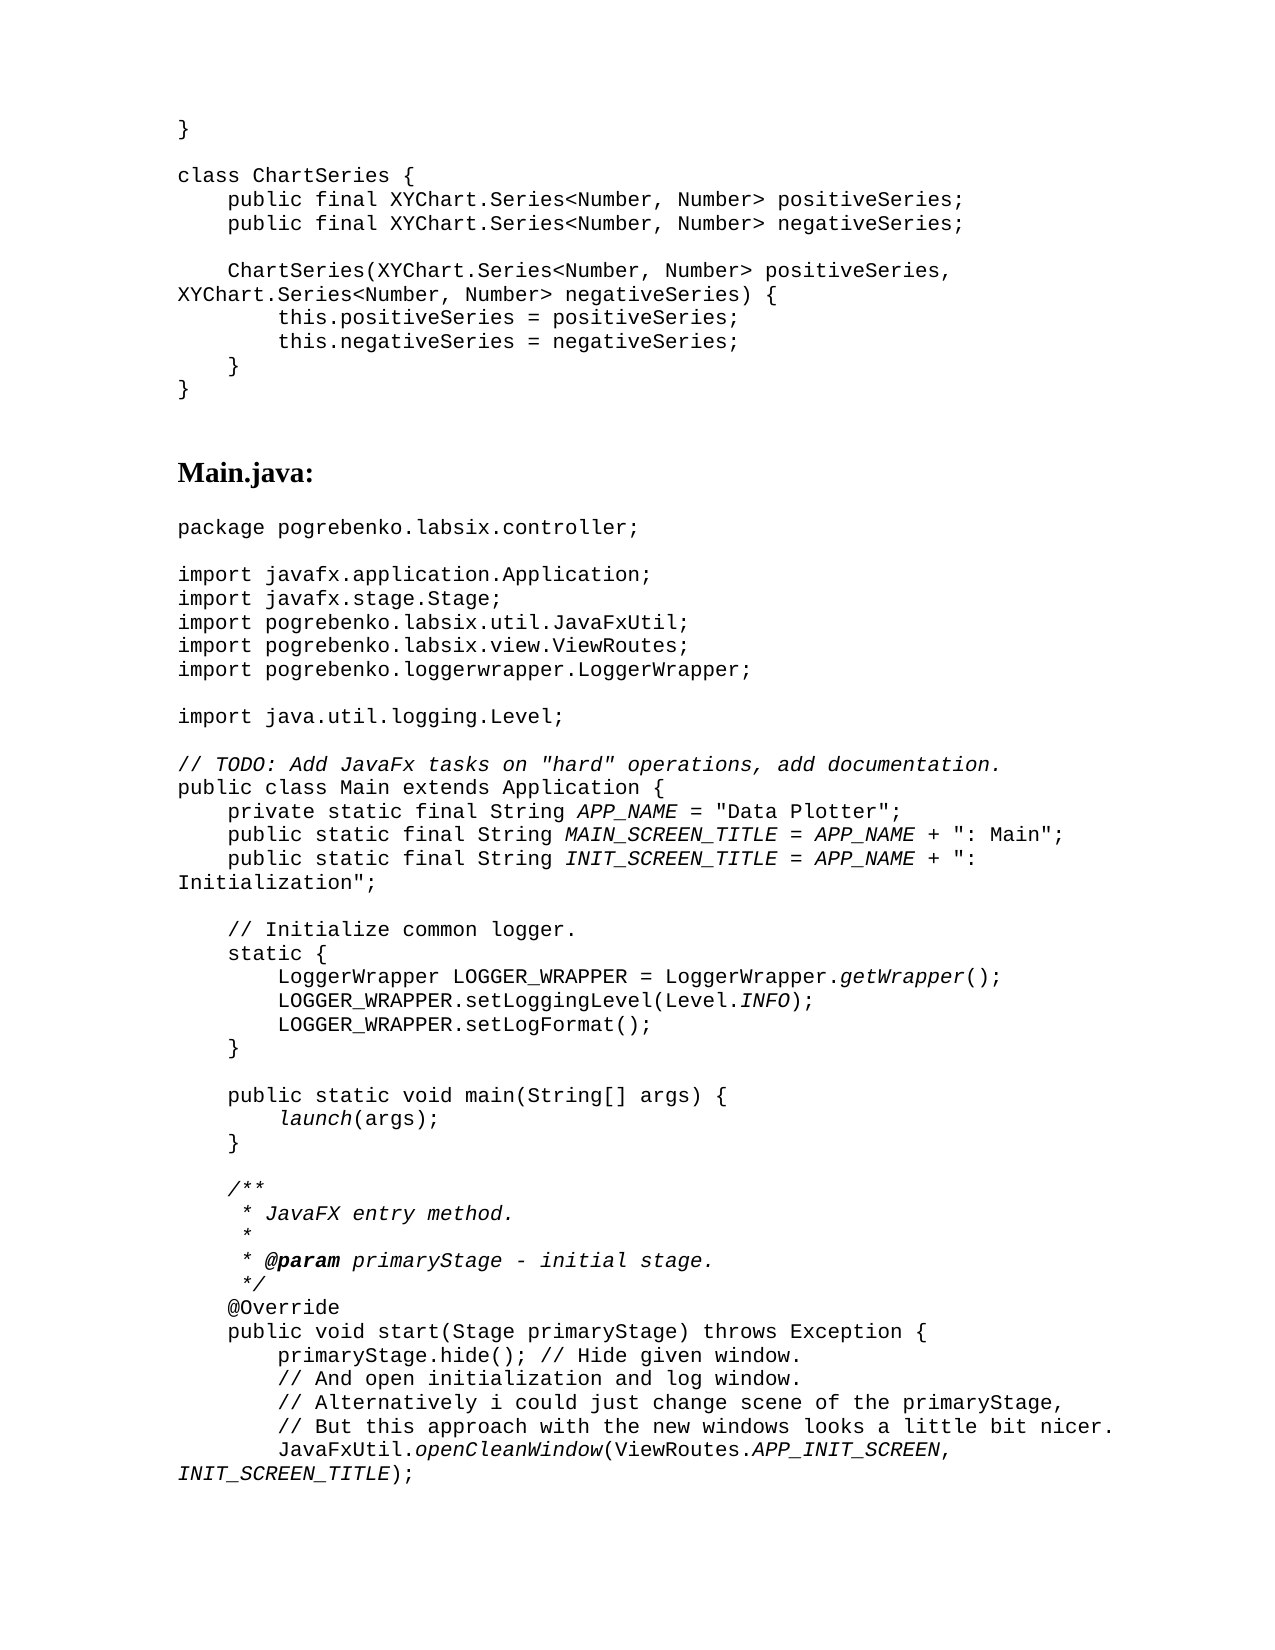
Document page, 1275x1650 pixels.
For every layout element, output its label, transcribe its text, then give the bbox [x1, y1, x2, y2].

subtitle Main.java: [177, 455, 1186, 488]
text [177, 118, 1186, 402]
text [177, 517, 1186, 1487]
